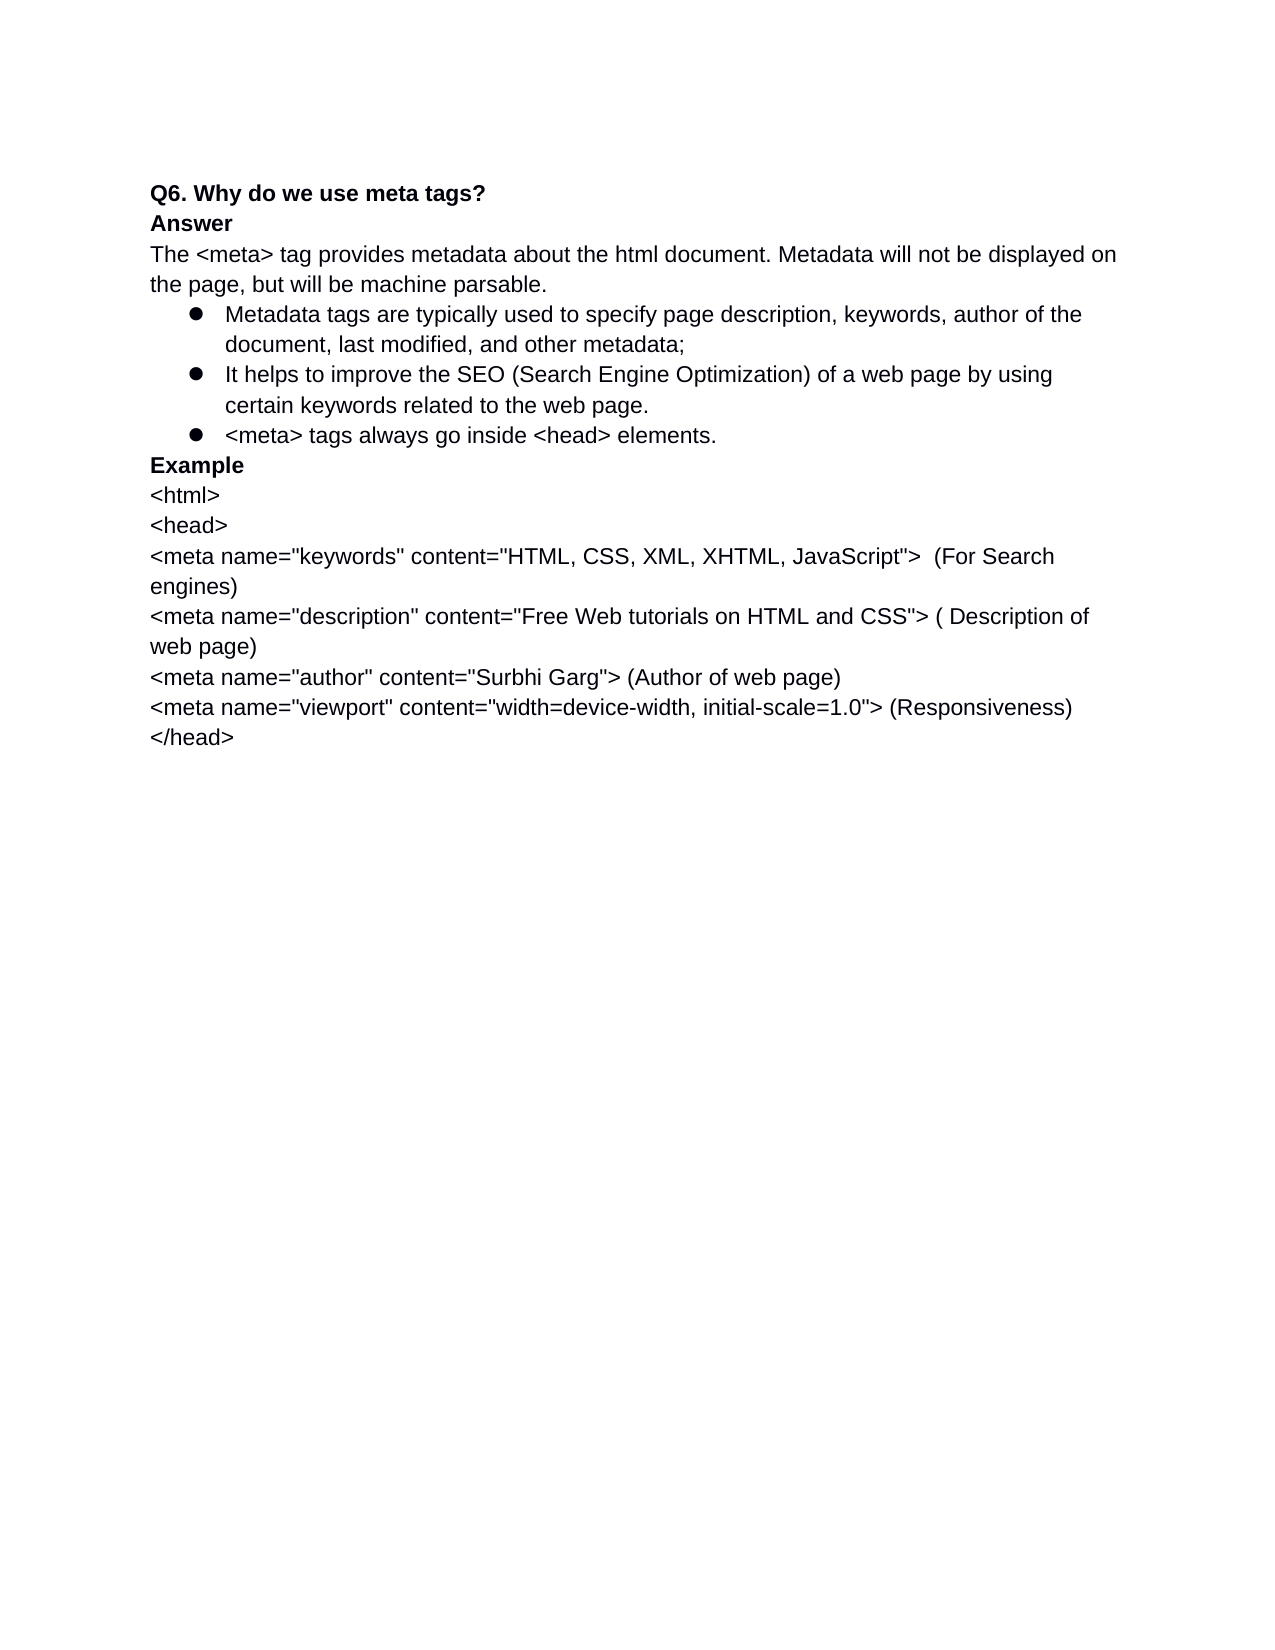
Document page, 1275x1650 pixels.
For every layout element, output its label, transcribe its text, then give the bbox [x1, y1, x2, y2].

text <head> [150, 512, 1125, 539]
text <meta name="author" content="Surbhi Garg"> (Author of web page) [150, 663, 1125, 690]
text Q6. Why do we use meta tags? [150, 180, 1125, 207]
list It helps to improve the SEO (Search Engine Optimization) of a web page by using certain keywords related to the web page. [187, 361, 1125, 418]
text The <meta> tag provides metadata about the html document. Metadata will not be displayed on the page, but will be machine parsable. [150, 241, 1125, 297]
text <meta name="description" content="Free Web tutorials on HTML and CSS"> ( Description of web page) [150, 603, 1125, 660]
list Metadata tags are typically used to specify page description, keywords, author of the document, last modified, and other metadata; [187, 301, 1125, 358]
text Answer [150, 210, 1125, 237]
text <meta name="viewport" content="width=device-width, initial-scale=1.0"> (Responsiveness) [150, 694, 1125, 720]
text <html> [150, 482, 1125, 509]
text </head> [150, 724, 1125, 750]
text Example [150, 452, 1125, 478]
list <meta> tags always go inside <head> elements. [187, 422, 1125, 448]
text <meta name="keywords" content="HTML, CSS, XML, XHTML, JavaScript"> (For Search engines) [150, 543, 1125, 599]
